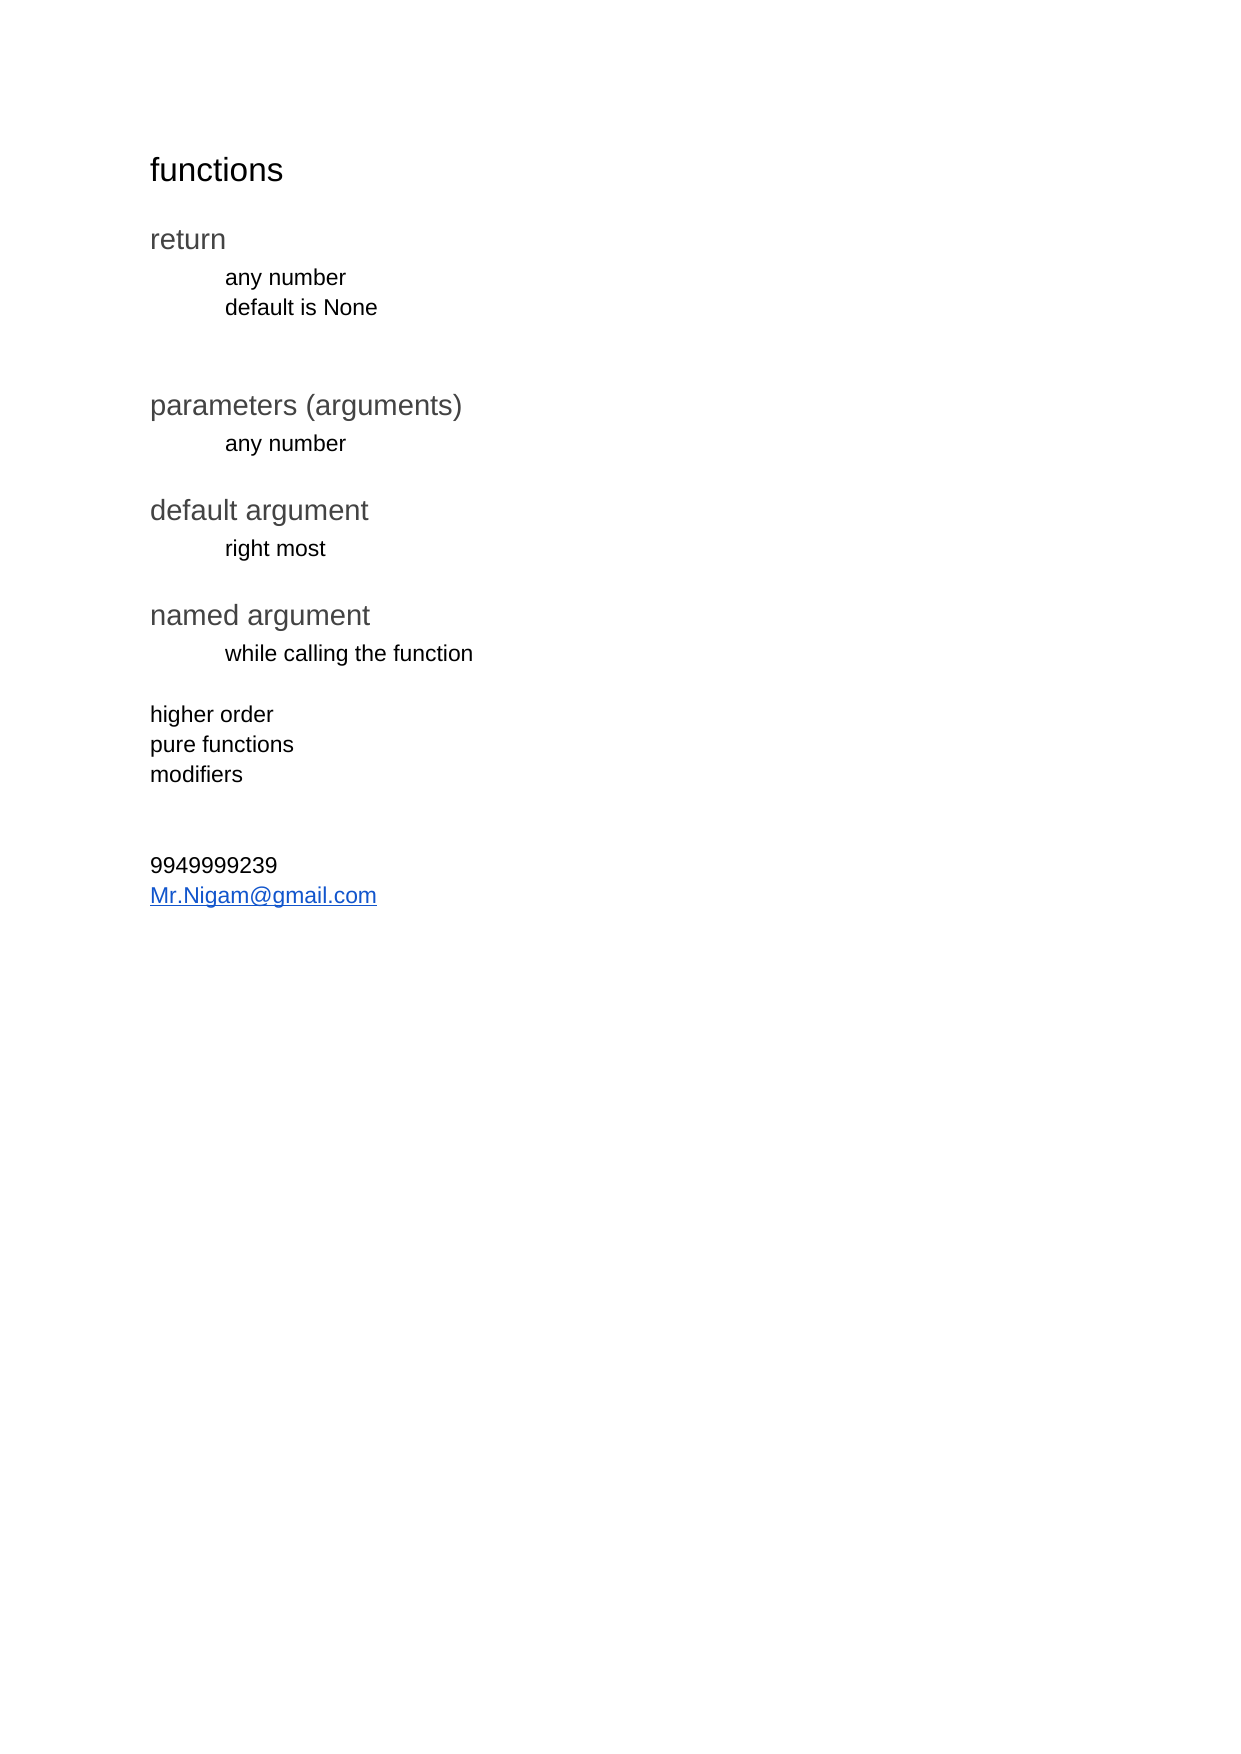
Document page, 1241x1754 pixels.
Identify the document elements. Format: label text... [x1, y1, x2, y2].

text any number [150, 264, 1090, 290]
text higher order [150, 701, 1090, 727]
subtitle return [150, 222, 1090, 255]
subtitle named argument [150, 598, 1090, 632]
subtitle parameters (arguments) [150, 388, 1090, 421]
text while calling the function [150, 640, 1090, 667]
text 9949999239 [150, 852, 1090, 878]
subtitle functions [150, 150, 1090, 188]
text any number [150, 429, 1090, 456]
text right most [150, 535, 1090, 561]
subtitle default argument [150, 493, 1090, 527]
text default is None [150, 294, 1090, 320]
text modifiers [150, 761, 1090, 787]
text pure functions [150, 731, 1090, 757]
text Mr.Nigam@gmail.com [150, 882, 1090, 908]
